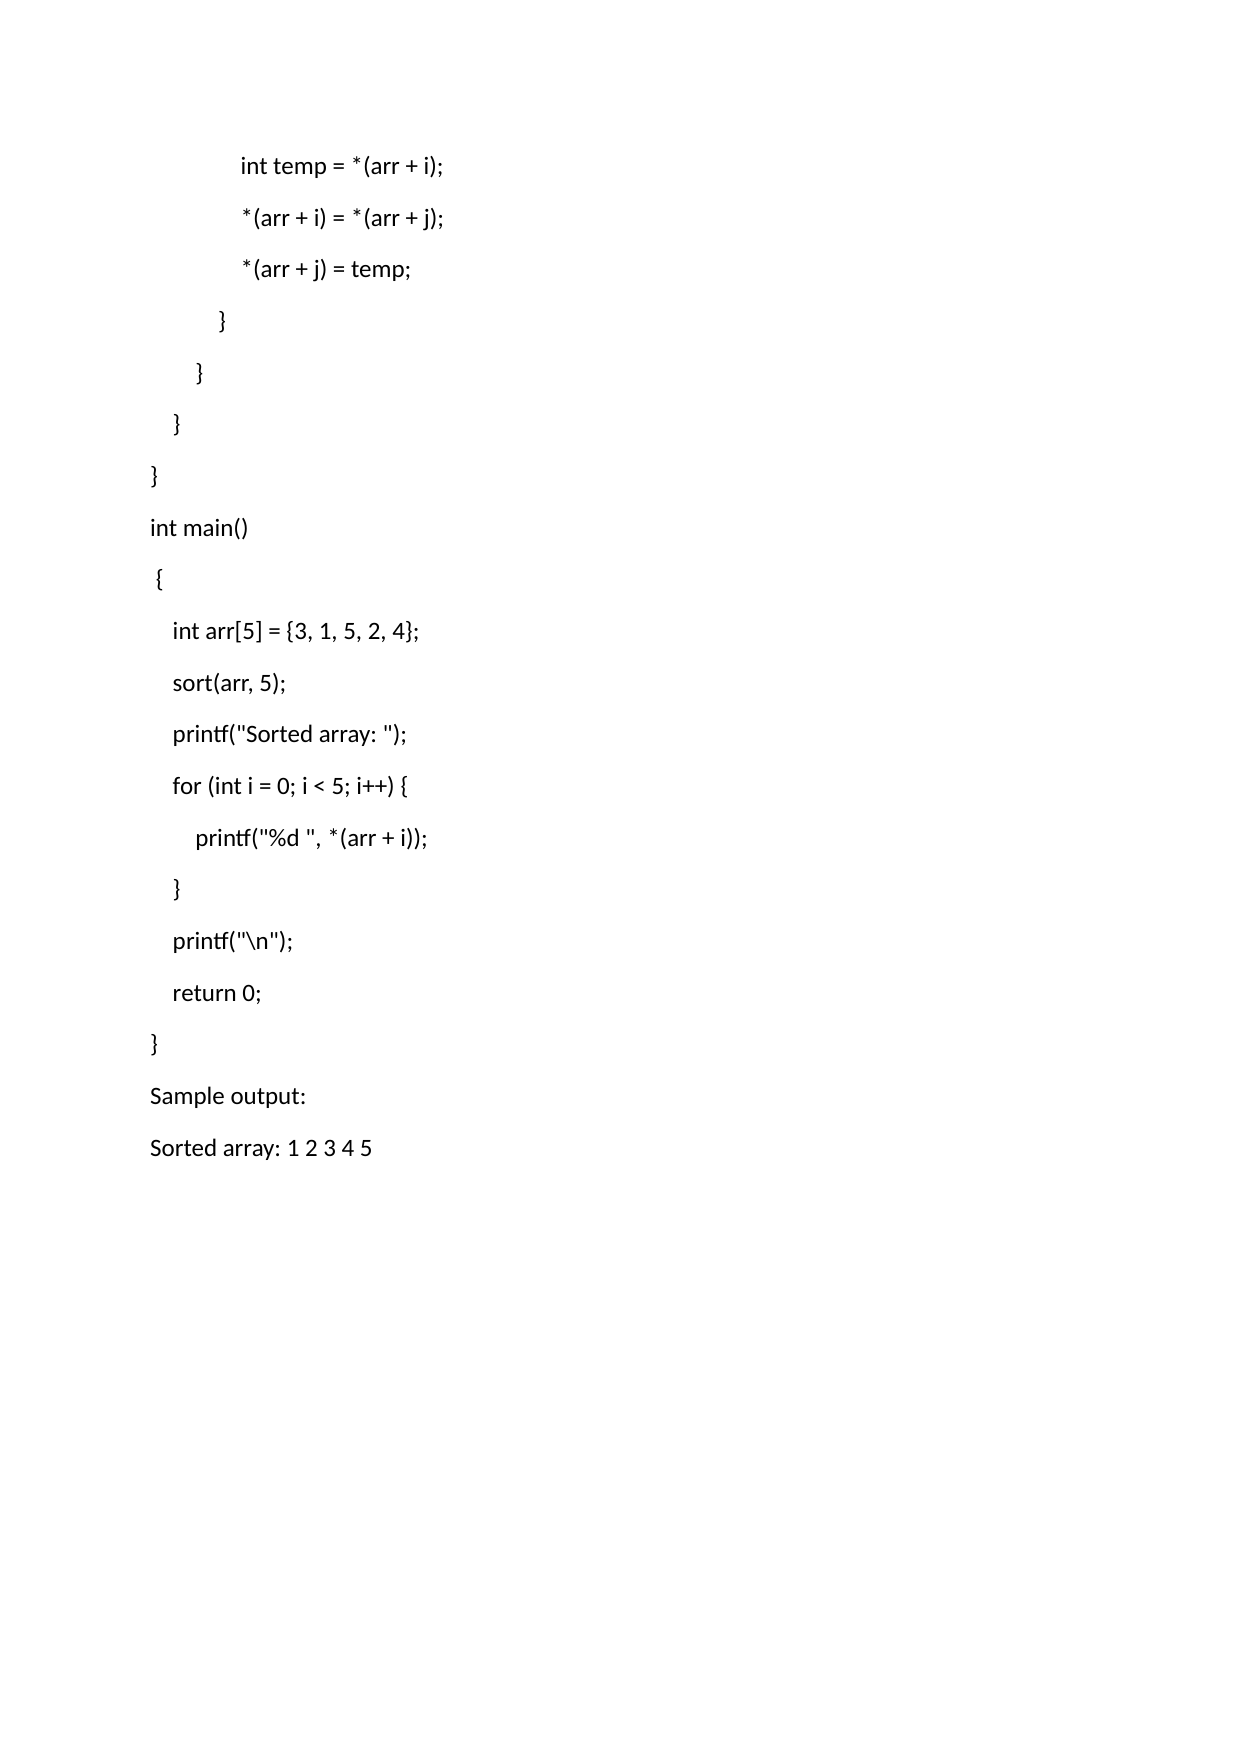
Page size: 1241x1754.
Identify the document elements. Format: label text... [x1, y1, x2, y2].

text Sorted array: 1 2 3 4 5 [150, 1132, 1090, 1162]
text sort(arr, 5); [150, 667, 1090, 697]
text } [150, 1028, 1090, 1059]
text int main() [150, 512, 1090, 542]
text Sample output: [150, 1080, 1090, 1111]
text for (int i = 0; i < 5; i++) { [150, 770, 1090, 801]
text *(arr + i) = *(arr + j); [150, 202, 1090, 232]
text { [150, 563, 1090, 594]
text int arr[5] = {3, 1, 5, 2, 4}; [150, 615, 1090, 646]
text *(arr + j) = temp; [150, 253, 1090, 284]
text } [150, 460, 1090, 491]
text printf("\n"); [150, 925, 1090, 956]
text return 0; [150, 977, 1090, 1007]
text printf("%d ", *(arr + i)); [150, 822, 1090, 852]
text } [150, 357, 1090, 387]
text } [150, 873, 1090, 904]
text } [150, 408, 1090, 439]
text } [150, 305, 1090, 336]
text printf("Sorted array: "); [150, 718, 1090, 749]
text int temp = *(arr + i); [150, 150, 1090, 181]
